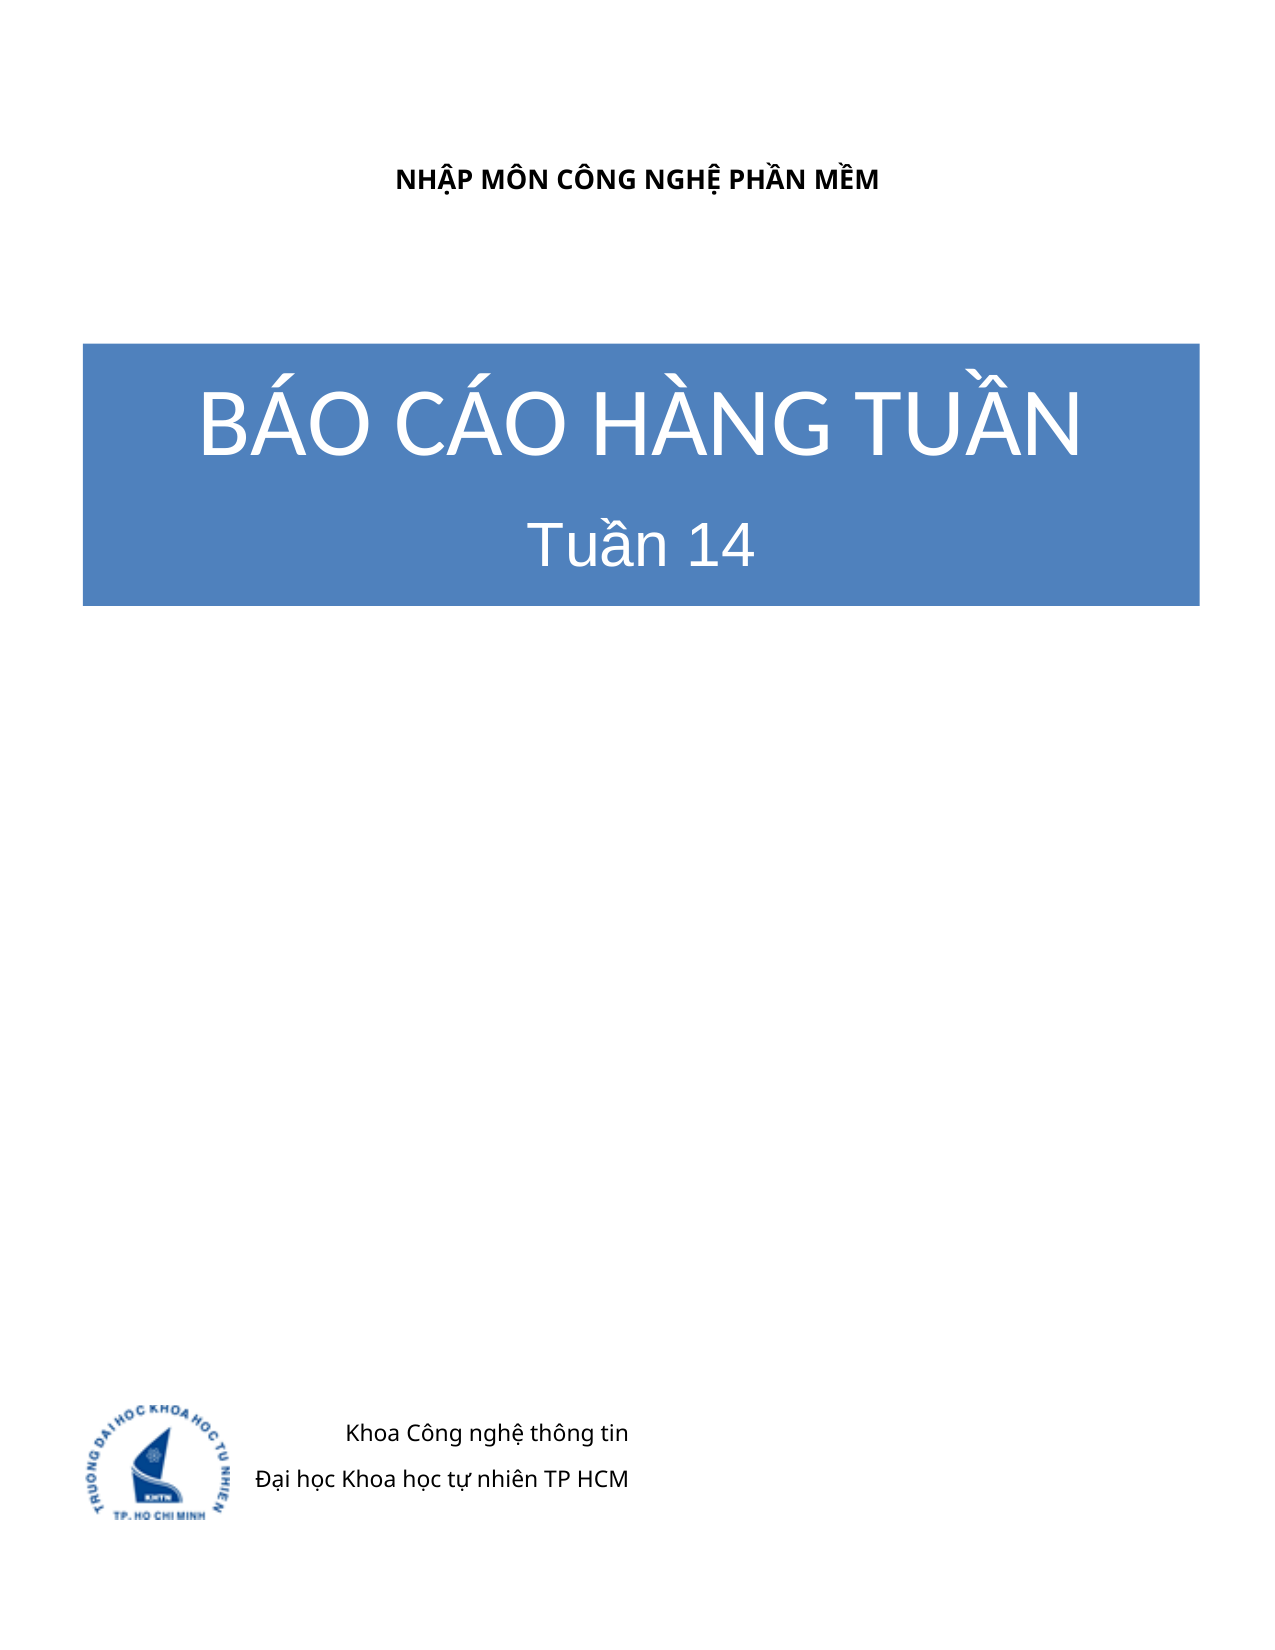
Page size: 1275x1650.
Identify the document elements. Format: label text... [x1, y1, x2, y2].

picture [84, 1405, 230, 1520]
text NHẬP MÔN CÔNG NGHỆ PHẦN MỀM [150, 160, 1125, 197]
